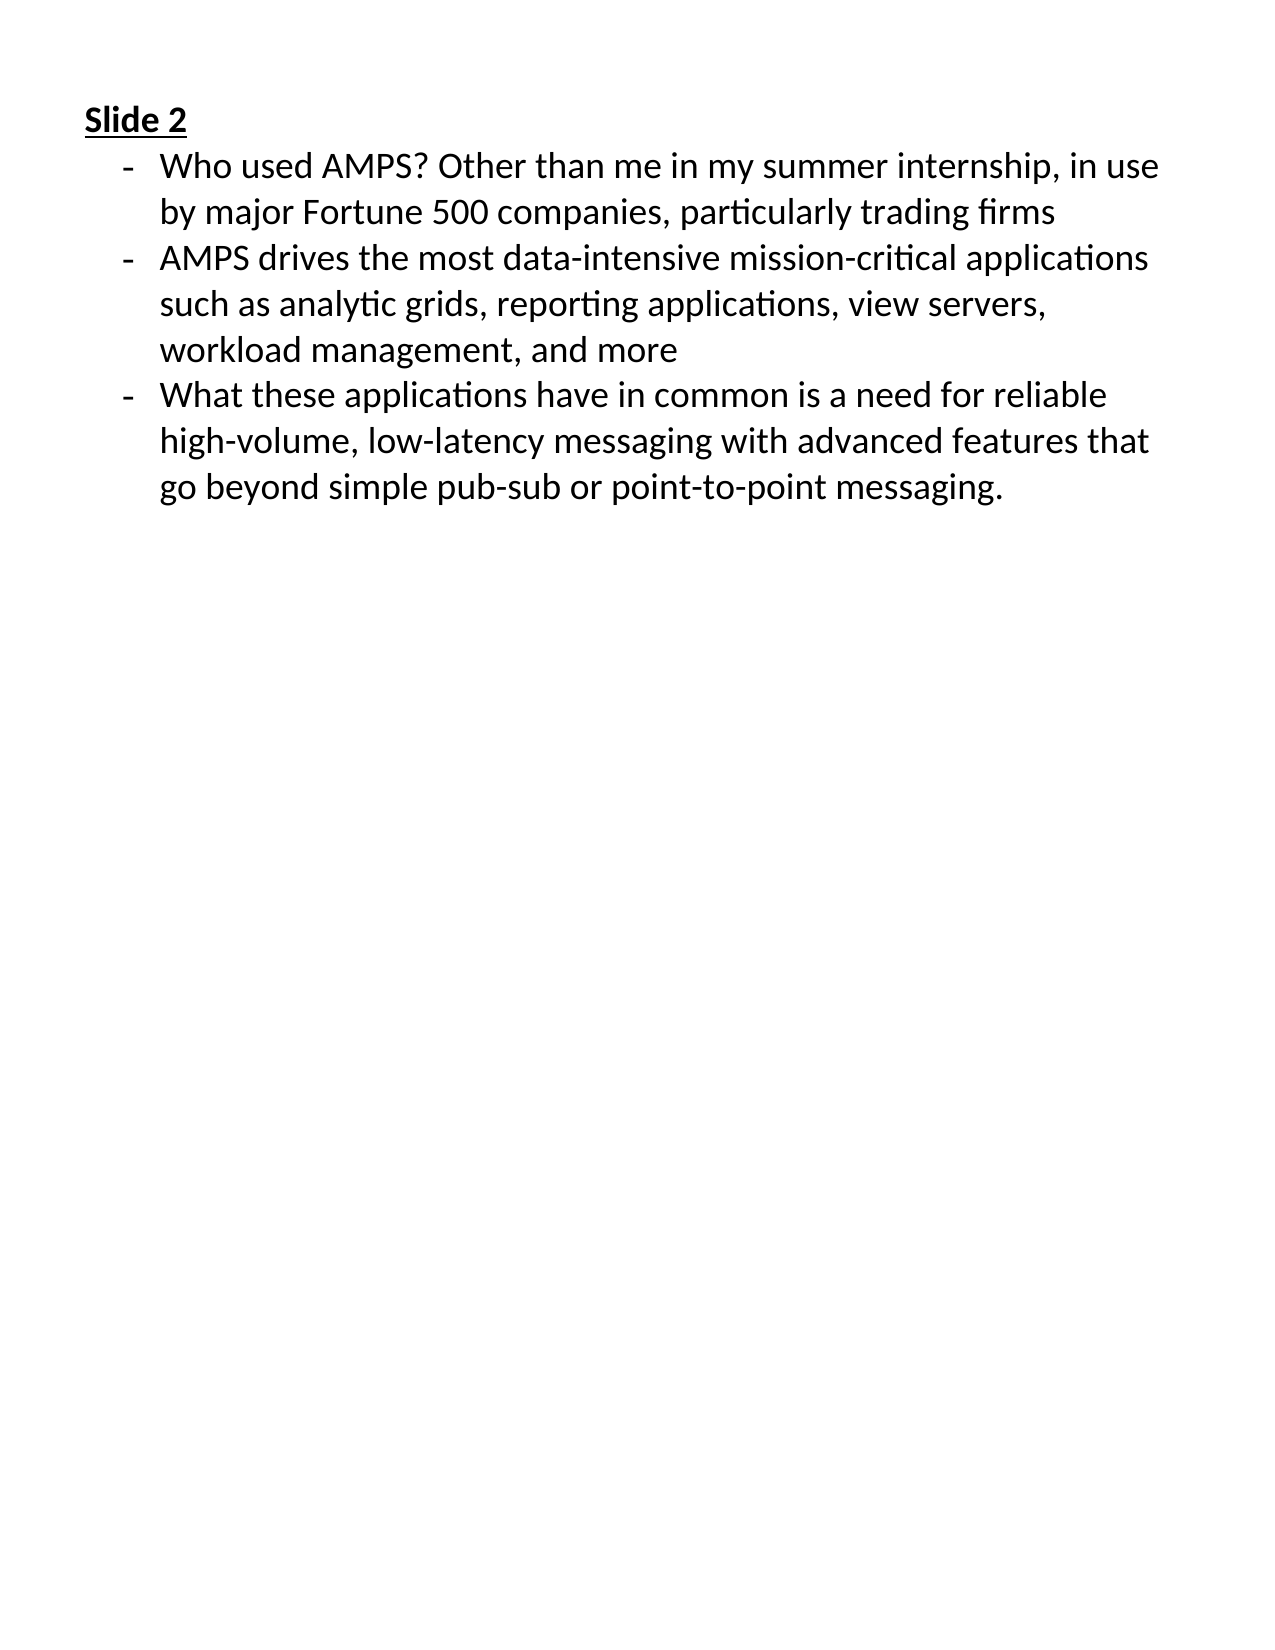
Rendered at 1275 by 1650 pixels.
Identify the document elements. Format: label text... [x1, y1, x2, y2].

text Slide 2 [84, 96, 1181, 142]
list What these applications have in common is a need for reliable high-volume, low-latency messaging with advanced features that go beyond simple pub-sub or point-to-point messaging. [122, 371, 1181, 509]
list AMPS drives the most data-intensive mission-critical applications such as analytic grids, reporting applications, view servers, workload management, and more [122, 234, 1181, 371]
list Who used AMPS? Other than me in my summer internship, in use by major Fortune 500 companies, particularly trading firms [122, 142, 1181, 234]
